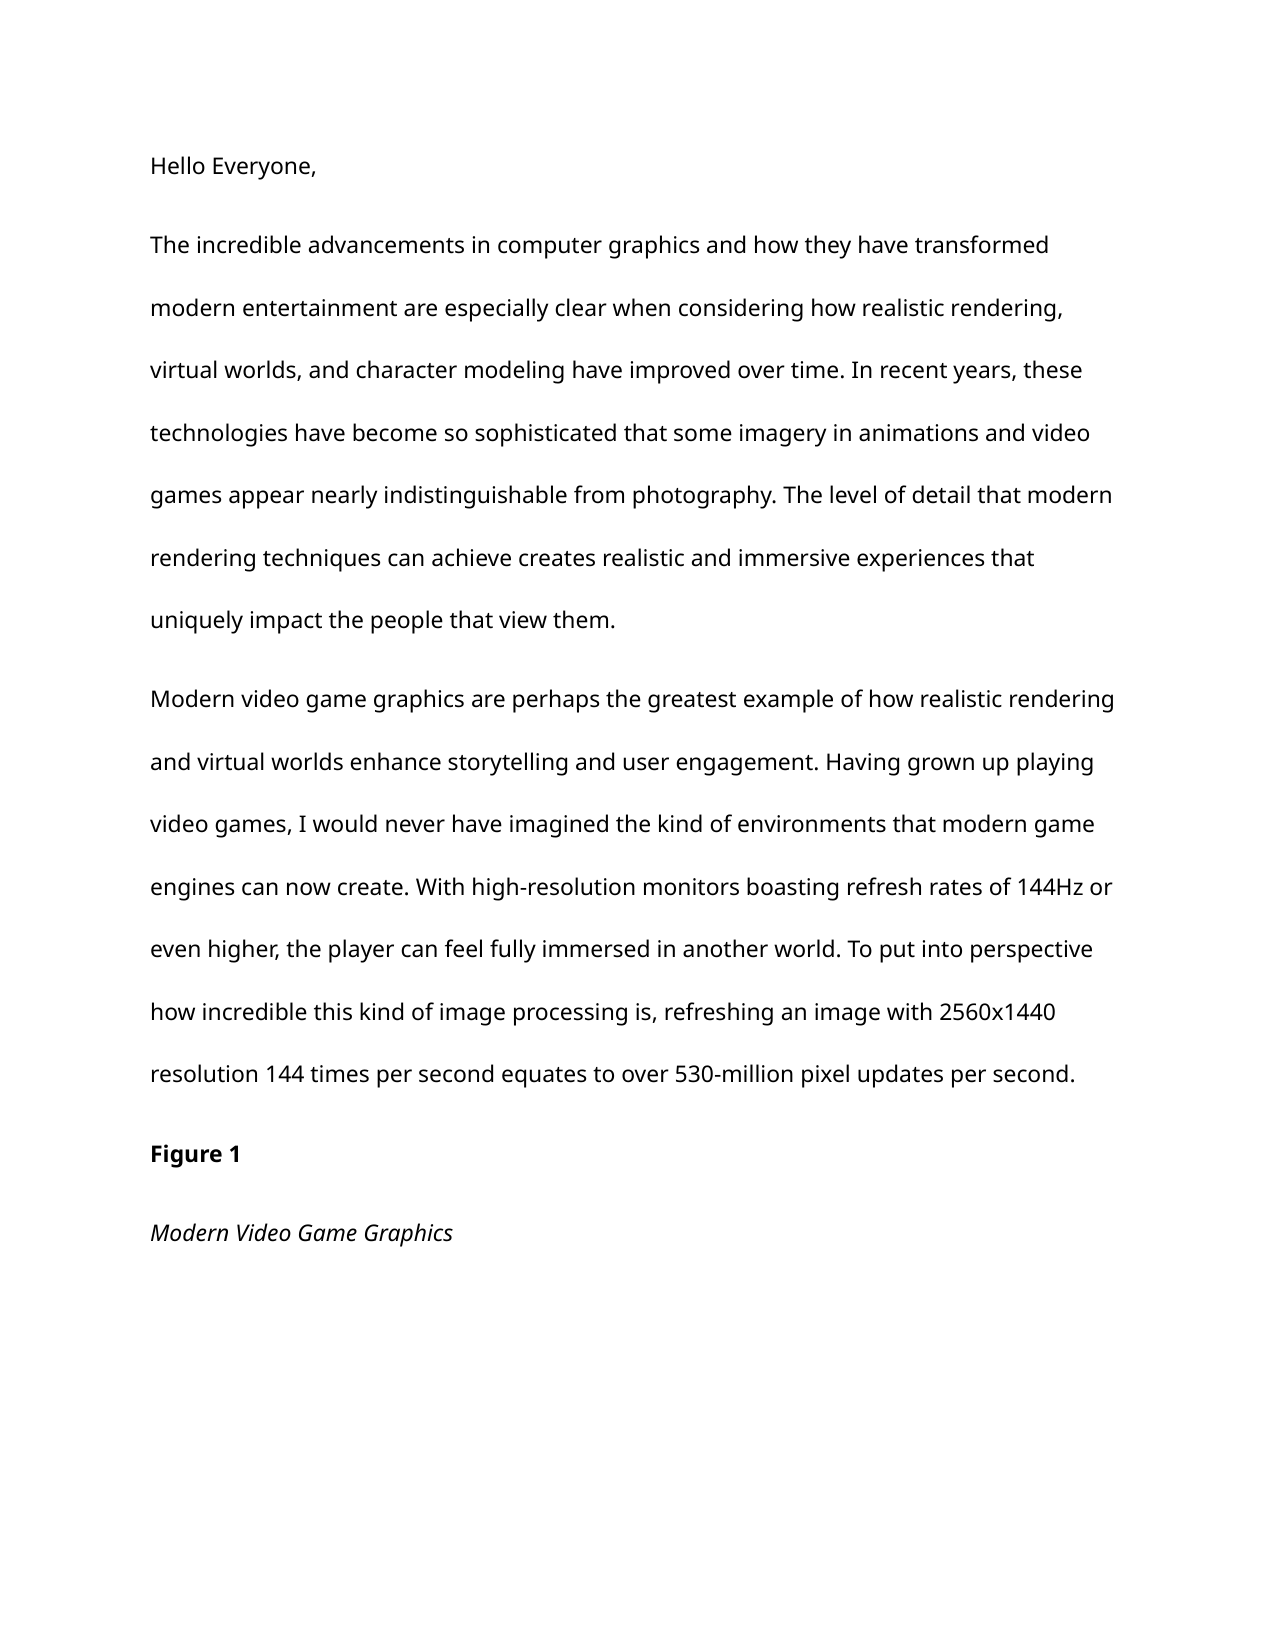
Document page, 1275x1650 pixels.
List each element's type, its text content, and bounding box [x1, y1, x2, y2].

text Modern video game graphics are perhaps the greatest example of how realistic rendering and virtual worlds enhance storytelling and user engagement. Having grown up playing video games, I would never have imagined the kind of environments that modern game engines can now create. With high-resolution monitors boasting refresh rates of 144Hz or even higher, the player can feel fully immersed in another world. To put into perspective how incredible this kind of image processing is, refreshing an image with 2560x1440 resolution 144 times per second equates to over 530-million pixel updates per second. [150, 683, 1125, 1089]
text Figure 1 [150, 1137, 1125, 1169]
text Modern Video Game Graphics [150, 1217, 1125, 1248]
text The incredible advancements in computer graphics and how they have transformed modern entertainment are especially clear when considering how realistic rendering, virtual worlds, and character modeling have improved over time. In recent years, these technologies have become so sophisticated that some imagery in animations and video games appear nearly indistinguishable from photography. The level of detail that modern rendering techniques can achieve creates realistic and immersive experiences that uniquely impact the people that view them. [150, 229, 1125, 635]
text Hello Everyone, [150, 150, 1125, 181]
